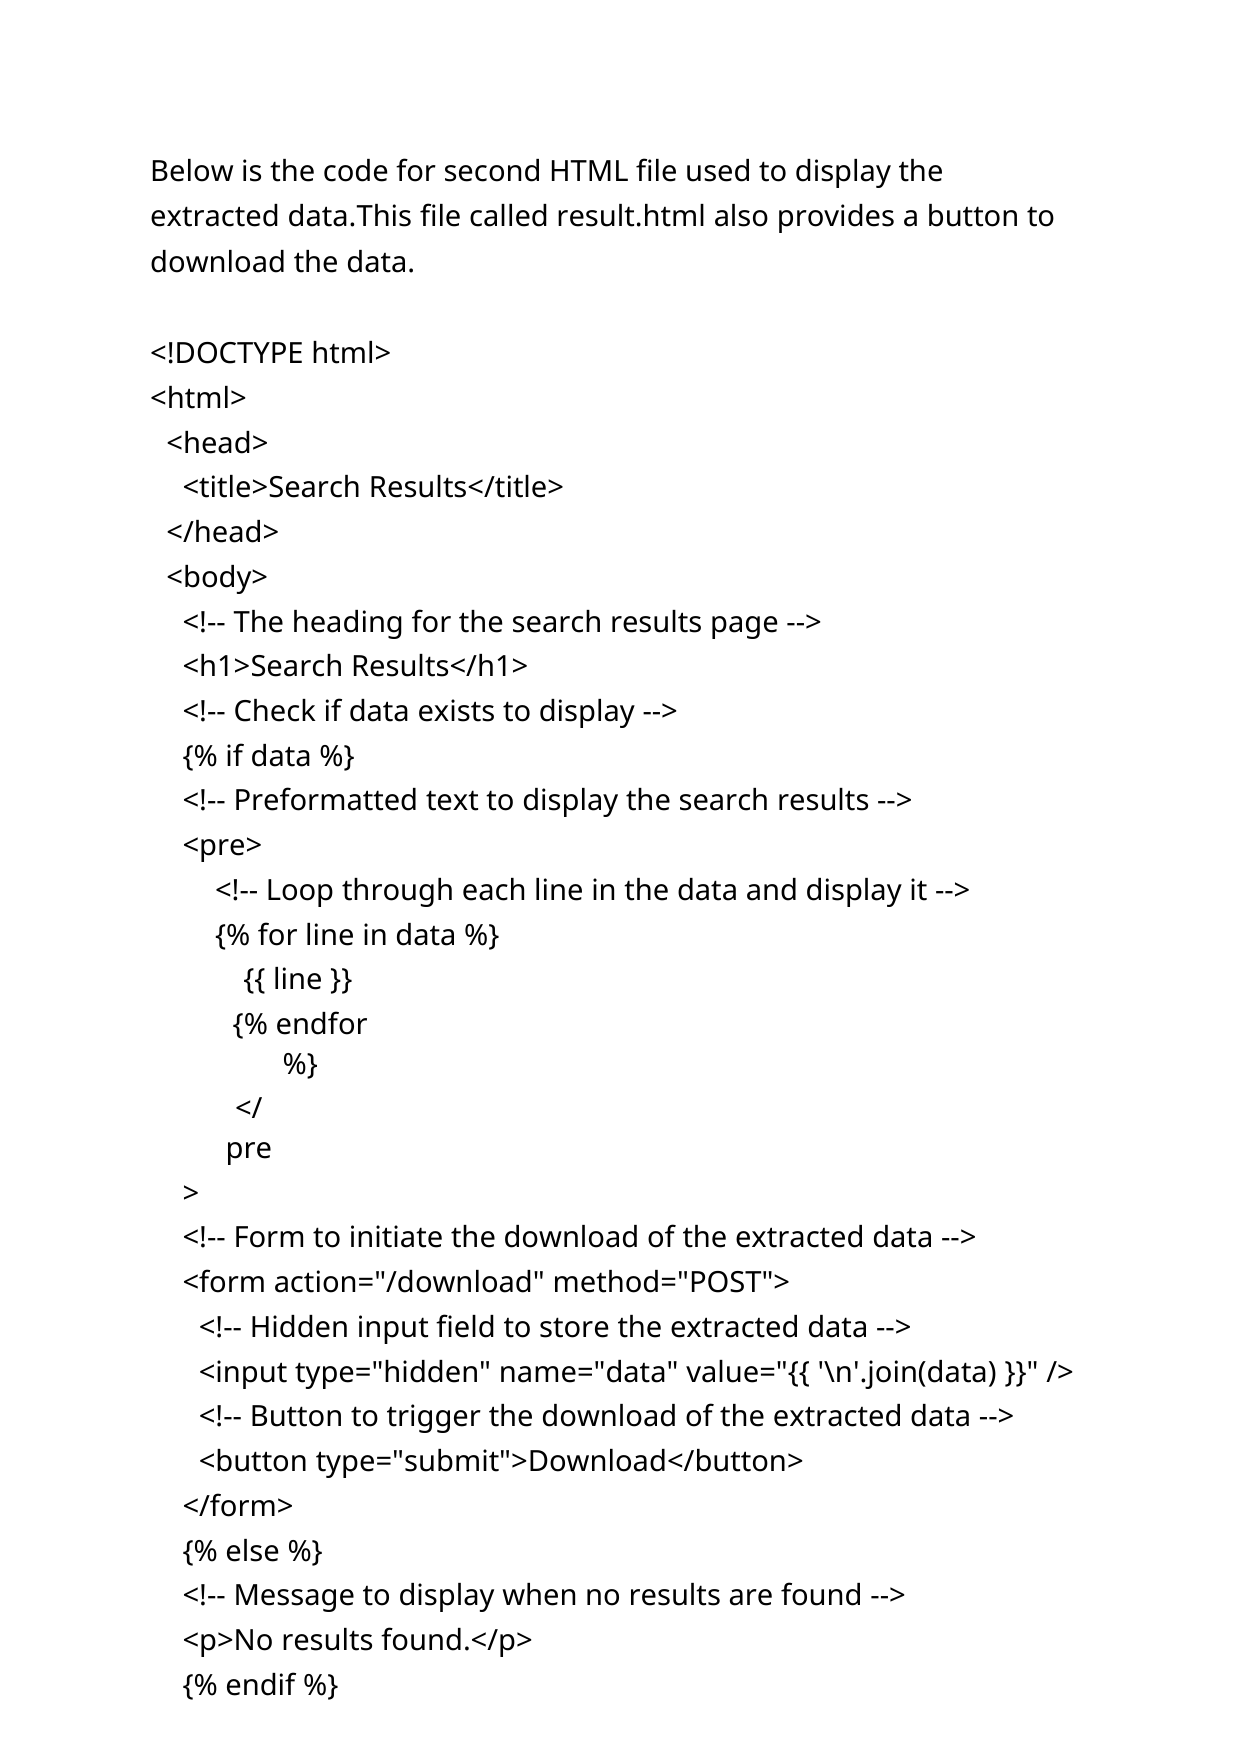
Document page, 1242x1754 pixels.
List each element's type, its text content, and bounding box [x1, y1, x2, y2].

text <form action="/download" method="POST"> [182, 1262, 1104, 1301]
text {% if data %} [182, 735, 1104, 775]
text <!-- The heading for the search results page --> [182, 601, 1104, 641]
text <button type="submit">Download</button> [198, 1440, 1104, 1480]
text </form> [182, 1485, 1104, 1525]
text <!-- Button to trigger the download of the extracted data --> [198, 1396, 1104, 1435]
text Below is the code for second HTML file used to display the extracted data.This file called result.html also provides a button to download the data. [150, 150, 1080, 281]
text {{ line }} [208, 958, 387, 998]
text <!-- Loop through each line in the data and display it --> [215, 869, 1104, 909]
text <!-- Check if data exists to display --> [182, 690, 1104, 730]
text <head> [166, 422, 1104, 462]
text </head> [166, 511, 1104, 551]
text <p>No results found.</p> [182, 1619, 1104, 1659]
text <!-- Message to display when no results are found --> [182, 1574, 1104, 1614]
text <!-- Preformatted text to display the search results --> [182, 780, 1104, 819]
text > [182, 1172, 1104, 1212]
text <html> [150, 377, 1104, 417]
text {% for line in data %} [215, 914, 1104, 953]
text <title>Search Results</title> [182, 467, 1104, 506]
text <!DOCTYPE html> [150, 332, 1104, 372]
text {% else %} [182, 1530, 1104, 1569]
text <body> [166, 556, 1104, 596]
text <pre> [182, 824, 1104, 864]
text <h1>Search Results</h1> [182, 646, 1104, 685]
text <!-- Hidden input field to store the extracted data --> [198, 1306, 1104, 1346]
text </pre [213, 1088, 284, 1167]
text <input type="hidden" name="data" value="{{ '\n'.join(data) }}" /> [198, 1351, 1104, 1391]
text {% endfor %} [213, 1003, 387, 1083]
text <!-- Form to initiate the download of the extracted data --> [182, 1217, 1104, 1256]
text {% endif %} [182, 1664, 1104, 1704]
